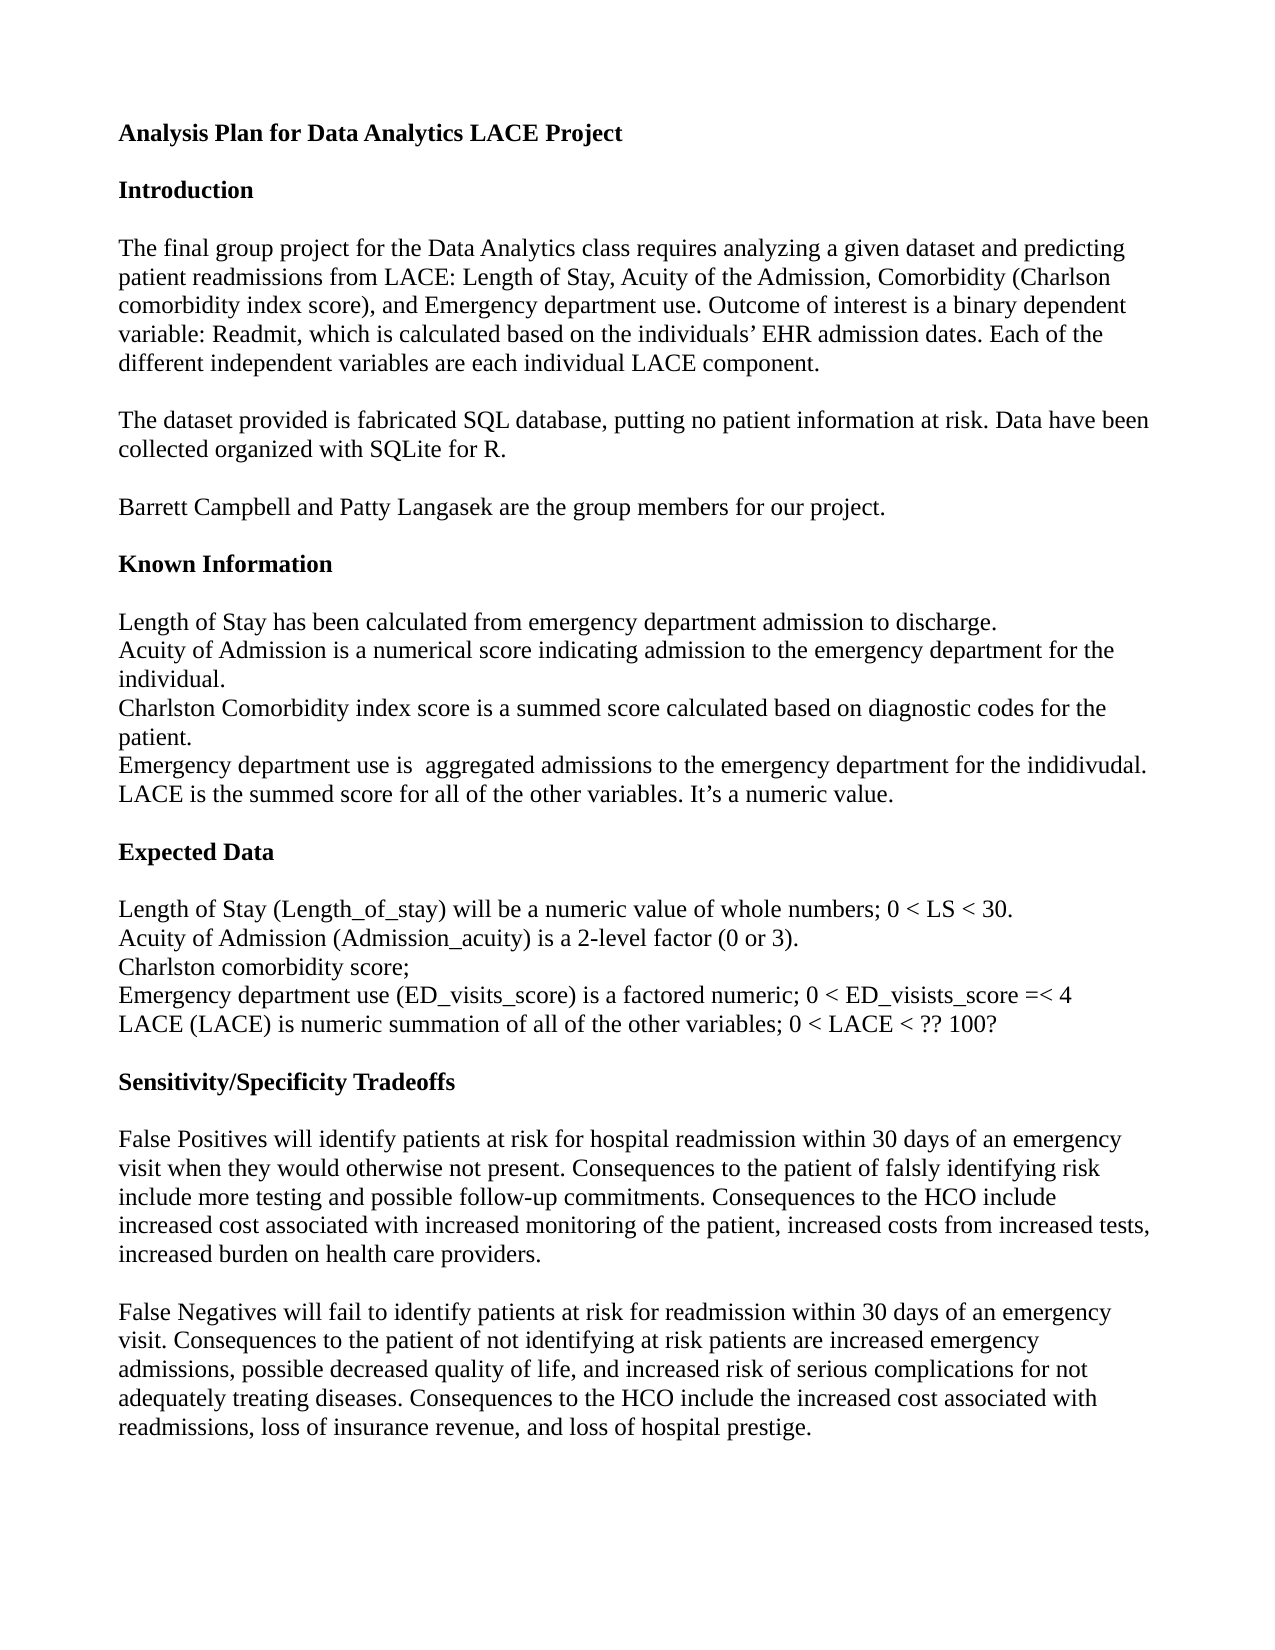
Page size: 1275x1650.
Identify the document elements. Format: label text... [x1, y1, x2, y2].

text Length of Stay (Length_of_stay) will be a numeric value of whole numbers; 0 < LS < 30. [118, 894, 1157, 923]
text Introduction [118, 176, 1157, 204]
text Acuity of Admission is a numerical score indicating admission to the emergency department for the individual. [118, 636, 1157, 693]
text Charlston comorbidity score; [118, 952, 1157, 981]
text False Negatives will fail to identify patients at risk for readmission within 30 days of an emergency visit. Consequences to the patient of not identifying at risk patients are increased emergency admissions, possible decreased quality of life, and increased risk of serious complications for not adequately treating diseases. Consequences to the HCO include the increased cost associated with readmissions, loss of insurance revenue, and loss of hospital prestige. [118, 1297, 1157, 1441]
text Charlston Comorbidity index score is a summed score calculated based on diagnostic codes for the patient. [118, 693, 1157, 751]
text False Positives will identify patients at risk for hospital readmission within 30 days of an emergency visit when they would otherwise not present. Consequences to the patient of falsly identifying risk include more testing and possible follow-up commitments. Consequences to the HCO include increased cost associated with increased monitoring of the patient, increased costs from increased tests, increased burden on health care providers. [118, 1124, 1157, 1268]
text LACE (LACE) is numeric summation of all of the other variables; 0 < LACE < ?? 100? [118, 1009, 1157, 1038]
text Acuity of Admission (Admission_acuity) is a 2-level factor (0 or 3). [118, 923, 1157, 952]
text The dataset provided is fabricated SQL database, putting no patient information at risk. Data have been collected organized with SQLite for R. [118, 406, 1157, 463]
text Barrett Campbell and Patty Langasek are the group members for our project. [118, 492, 1157, 521]
text Emergency department use is aggregated admissions to the emergency department for the indidivudal. [118, 751, 1157, 779]
text Analysis Plan for Data Analytics LACE Project [118, 118, 1157, 147]
text Expected Data [118, 837, 1157, 866]
text Known Information [118, 549, 1157, 578]
text Emergency department use (ED_visits_score) is a factored numeric; 0 < ED_visists_score =< 4 [118, 981, 1157, 1009]
text LACE is the summed score for all of the other variables. It’s a numeric value. [118, 779, 1157, 808]
text Length of Stay has been calculated from emergency department admission to discharge. [118, 607, 1157, 636]
text Sensitivity/Specificity Tradeoffs [118, 1067, 1157, 1096]
text The final group project for the Data Analytics class requires analyzing a given dataset and predicting patient readmissions from LACE: Length of Stay, Acuity of the Admission, Comorbidity (Charlson comorbidity index score), and Emergency department use. Outcome of interest is a binary dependent variable: Readmit, which is calculated based on the individuals’ EHR admission dates. Each of the different independent variables are each individual LACE component. [118, 233, 1157, 377]
